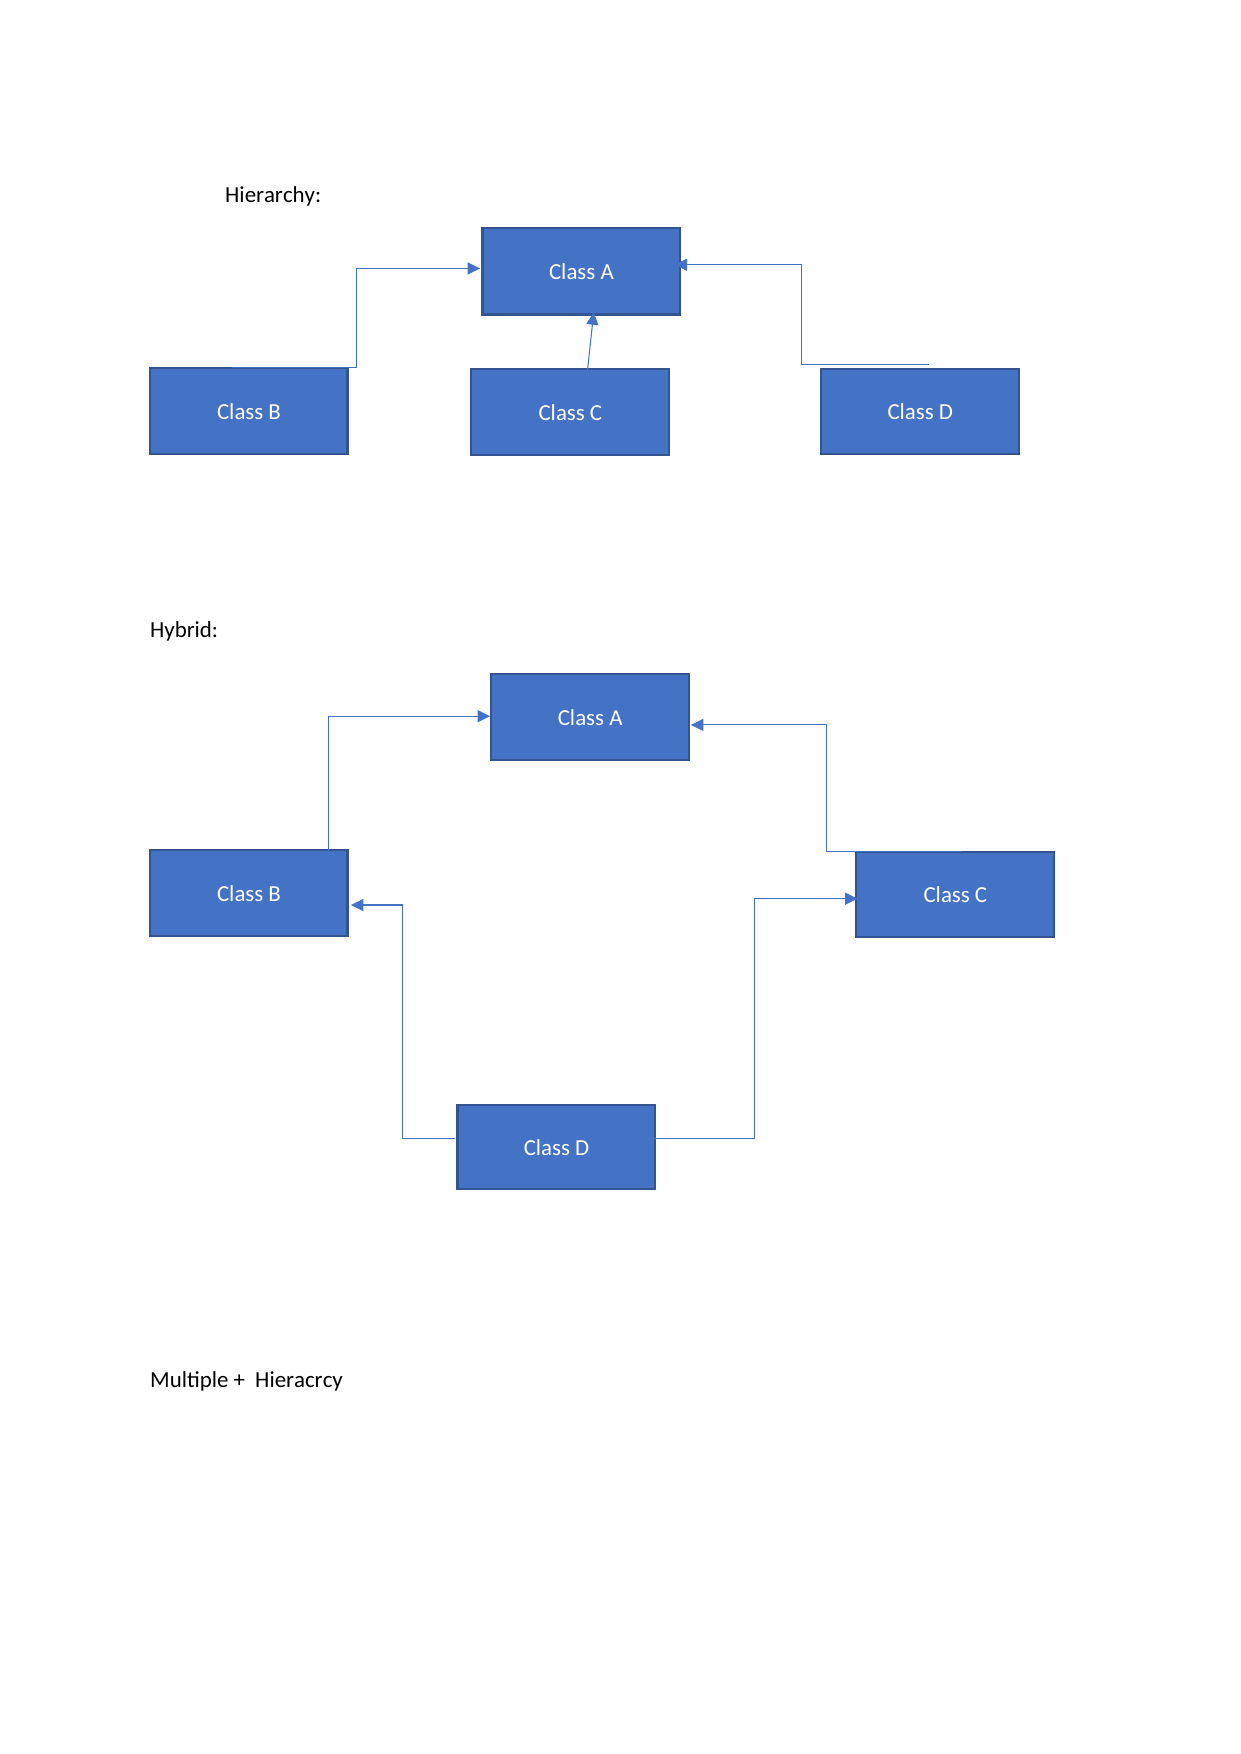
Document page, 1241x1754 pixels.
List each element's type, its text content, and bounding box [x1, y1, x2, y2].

text Hybrid: [150, 616, 1090, 644]
text Multiple + Hieracrcy [150, 1366, 1090, 1394]
text Hierarchy: [150, 150, 1090, 208]
